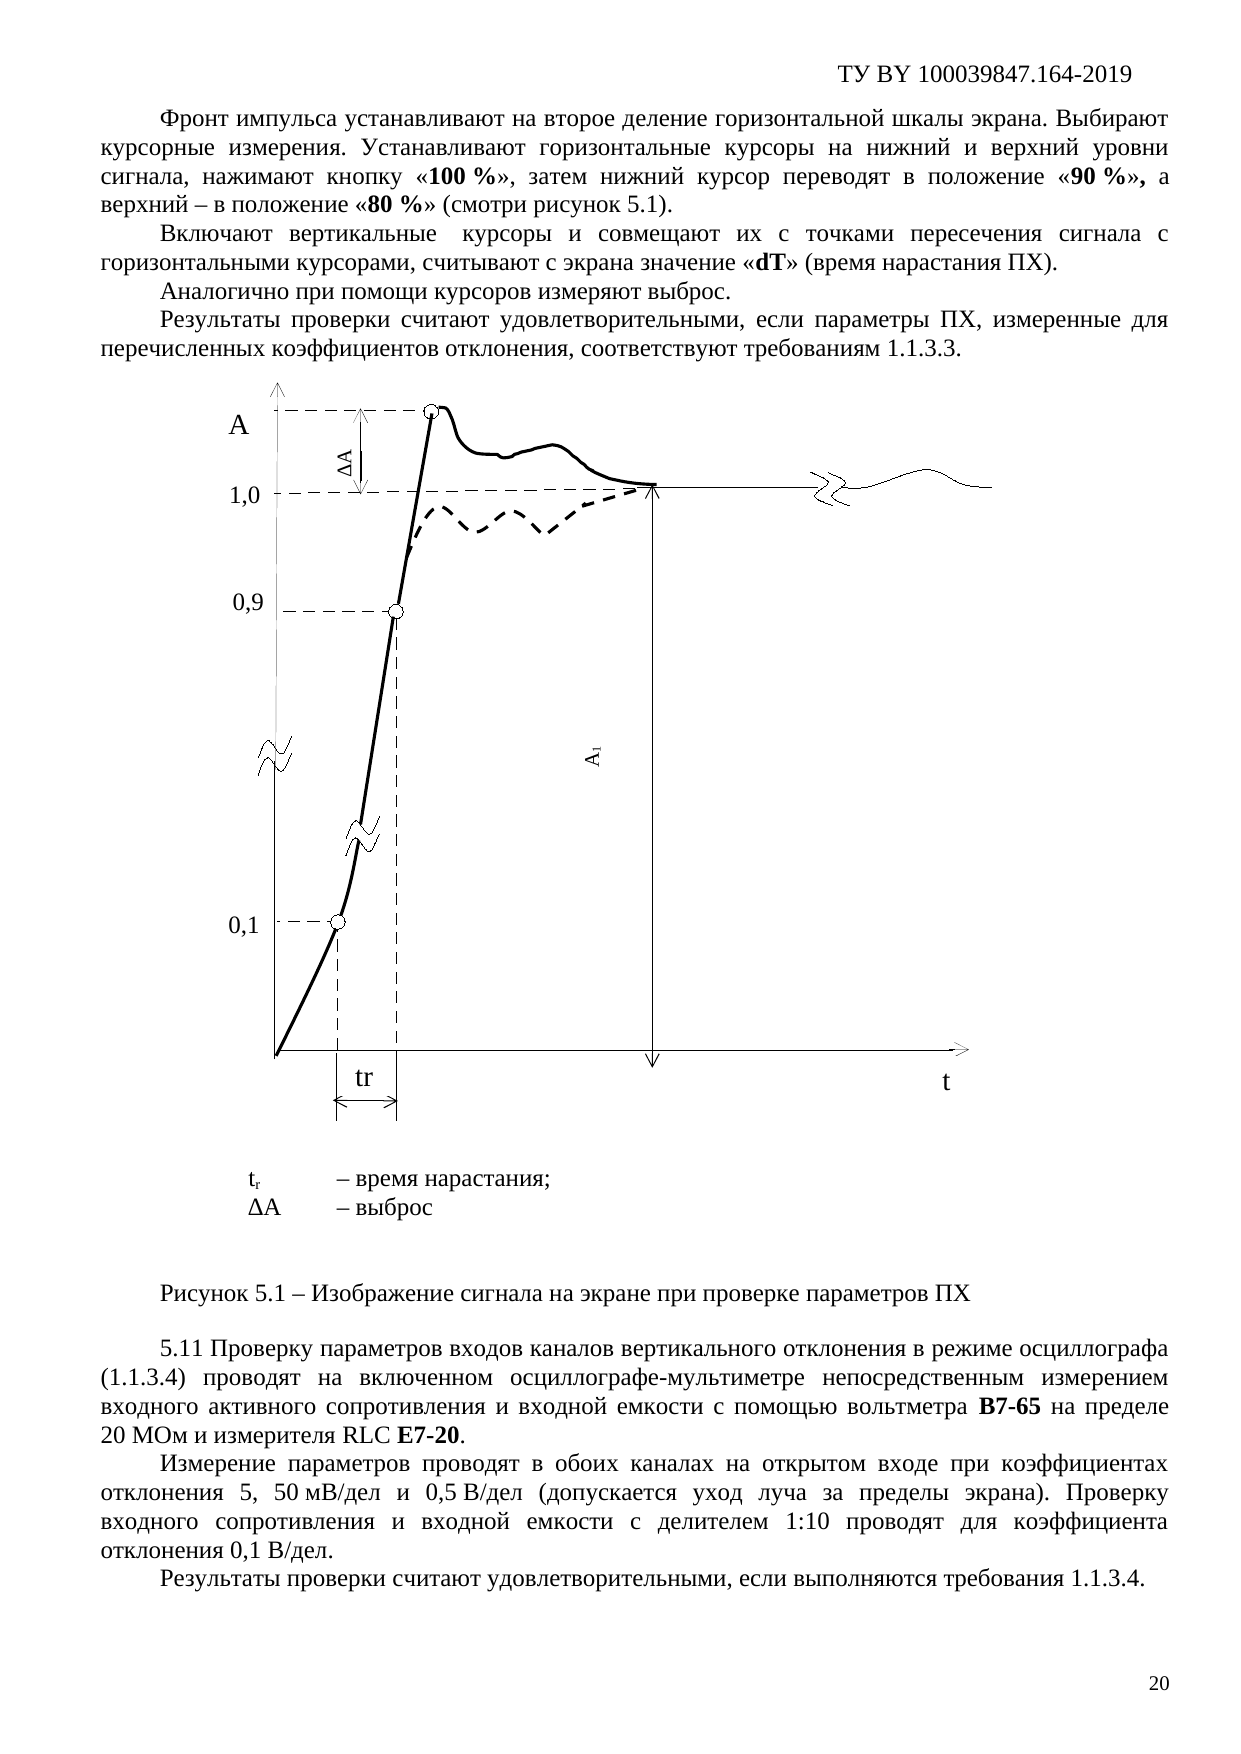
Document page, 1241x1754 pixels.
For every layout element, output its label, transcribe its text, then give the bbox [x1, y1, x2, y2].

text Измерение параметров проводят в обоих каналах на открытом входе при коэффициентах отклонения 5, 50 мВ/дел и 0,5 В/дел (допускается уход луча за пределы экрана). Проверку входного сопротивления и входной емкости с делителем 1:10 проводят для коэффициента отклонения 0,1 В/дел. [100, 1448, 1169, 1563]
text ∆А – выброс [174, 1192, 1169, 1221]
text 5.11 Проверку параметров входов каналов вертикального отклонения в режиме осциллографа (1.1.3.4) проводят на включенном осциллографе-мультиметре непосредственным измерением входного активного сопротивления и входной емкости с помощью вольтметра В7-65 на пределе 20 МОм и измерителя RLC Е7-20. [100, 1333, 1169, 1448]
text Включают вертикальные курсоры и совмещают их с точками пересечения сигнала с горизонтальными курсорами, считывают с экрана значение «dT» (время нарастания ПХ). [100, 218, 1169, 276]
text Результаты проверки считают удовлетворительными, если параметры ПХ, измеренные для перечисленных коэффициентов отклонения, соответствуют требованиям 1.1.3.3. [100, 304, 1169, 362]
text Аналогично при помощи курсоров измеряют выброс. [100, 276, 1169, 304]
text Результаты проверки считают удовлетворительными, если выполняются требования 1.1.3.4. [100, 1563, 1169, 1592]
text tr – время нарастания; [174, 1163, 1169, 1192]
text Фронт импульса устанавливают на второе деление горизонтальной шкалы экрана. Выбирают курсорные измерения. Устанавливают горизонтальные курсоры на нижний и верхний уровни сигнала, нажимают кнопку «100 %», затем нижний курсор переводят в положение «90 %», а верхний – в положение «80 %» (смотри рисунок 5.1). [100, 103, 1169, 218]
text Рисунок 5.1 – Изображение сигнала на экране при проверке параметров ПХ [100, 1278, 1169, 1307]
